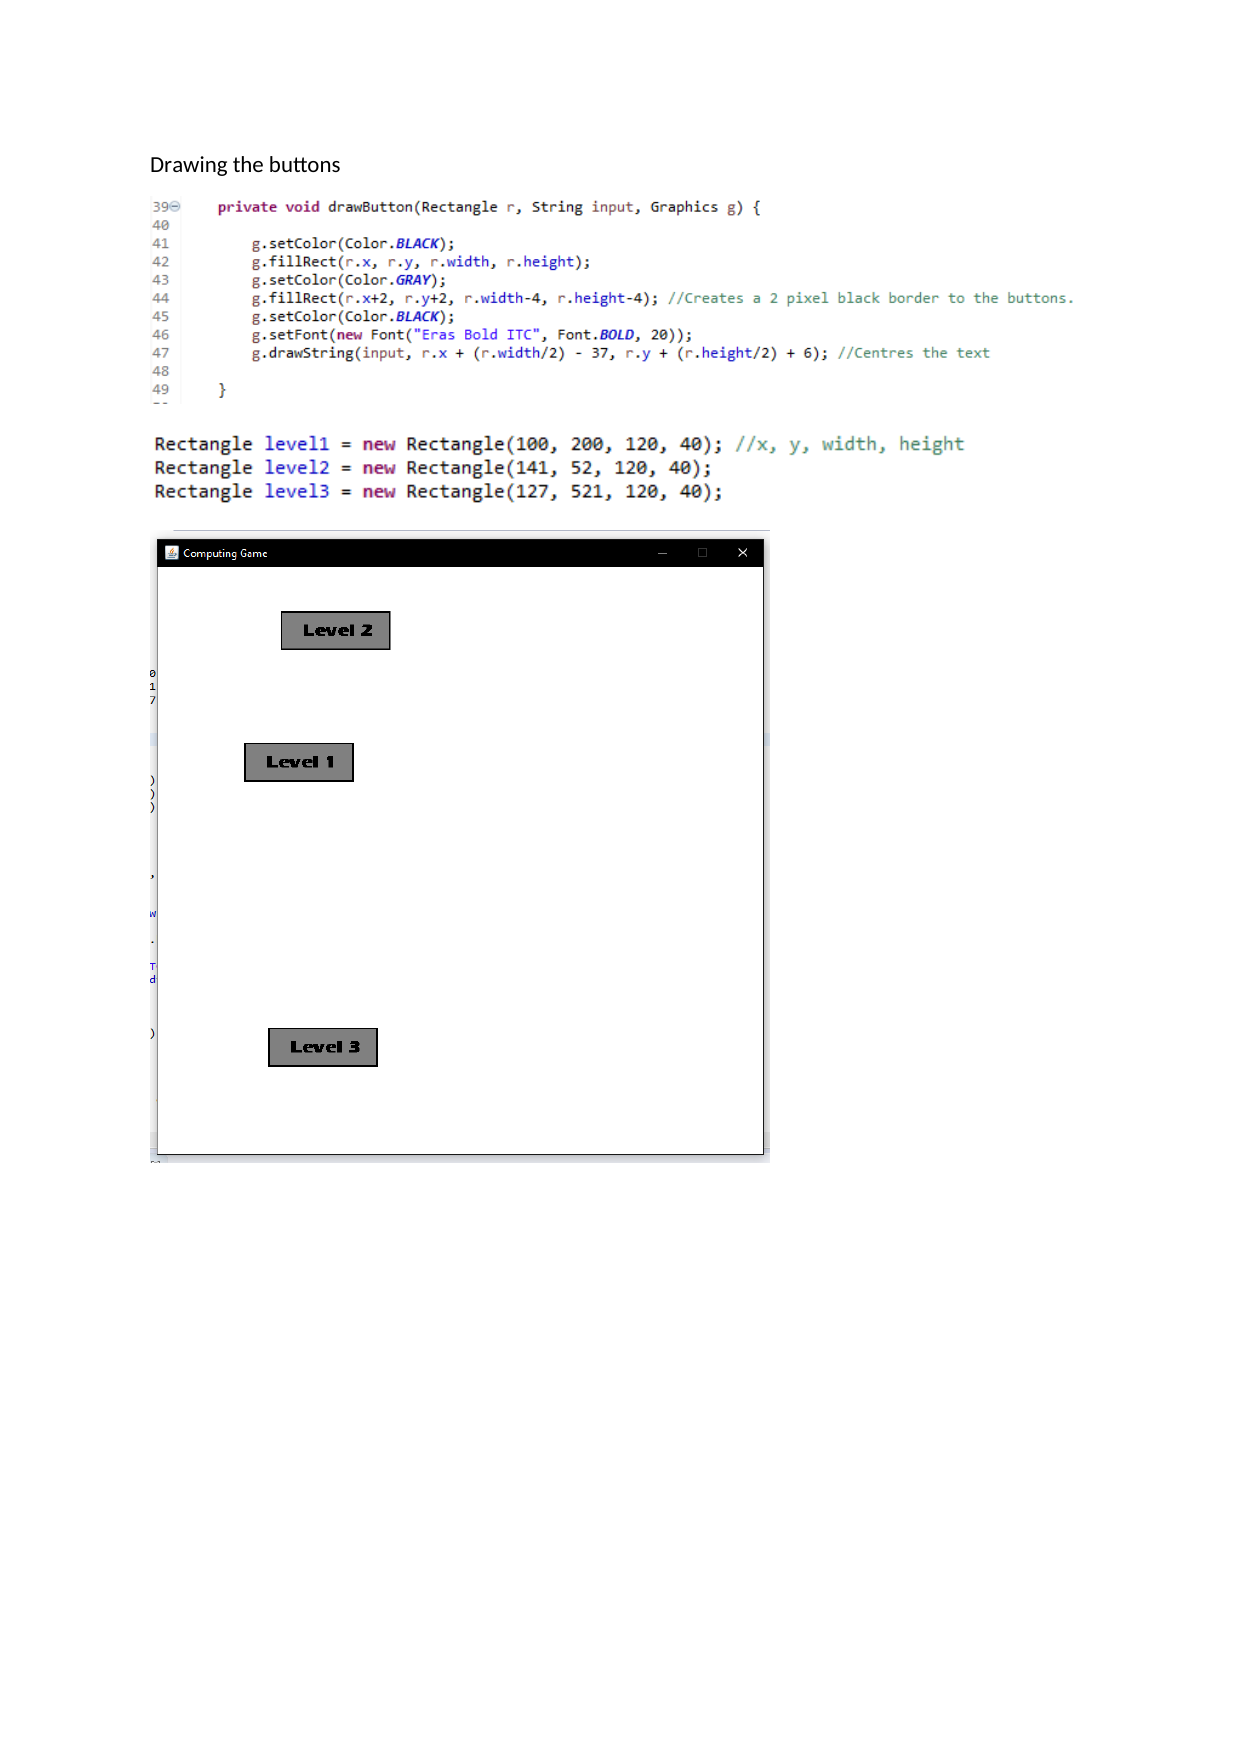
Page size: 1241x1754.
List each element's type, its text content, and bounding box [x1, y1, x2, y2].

picture [150, 196, 1091, 404]
picture [150, 530, 770, 1163]
text Drawing the buttons [150, 150, 1090, 178]
picture [150, 422, 1001, 512]
